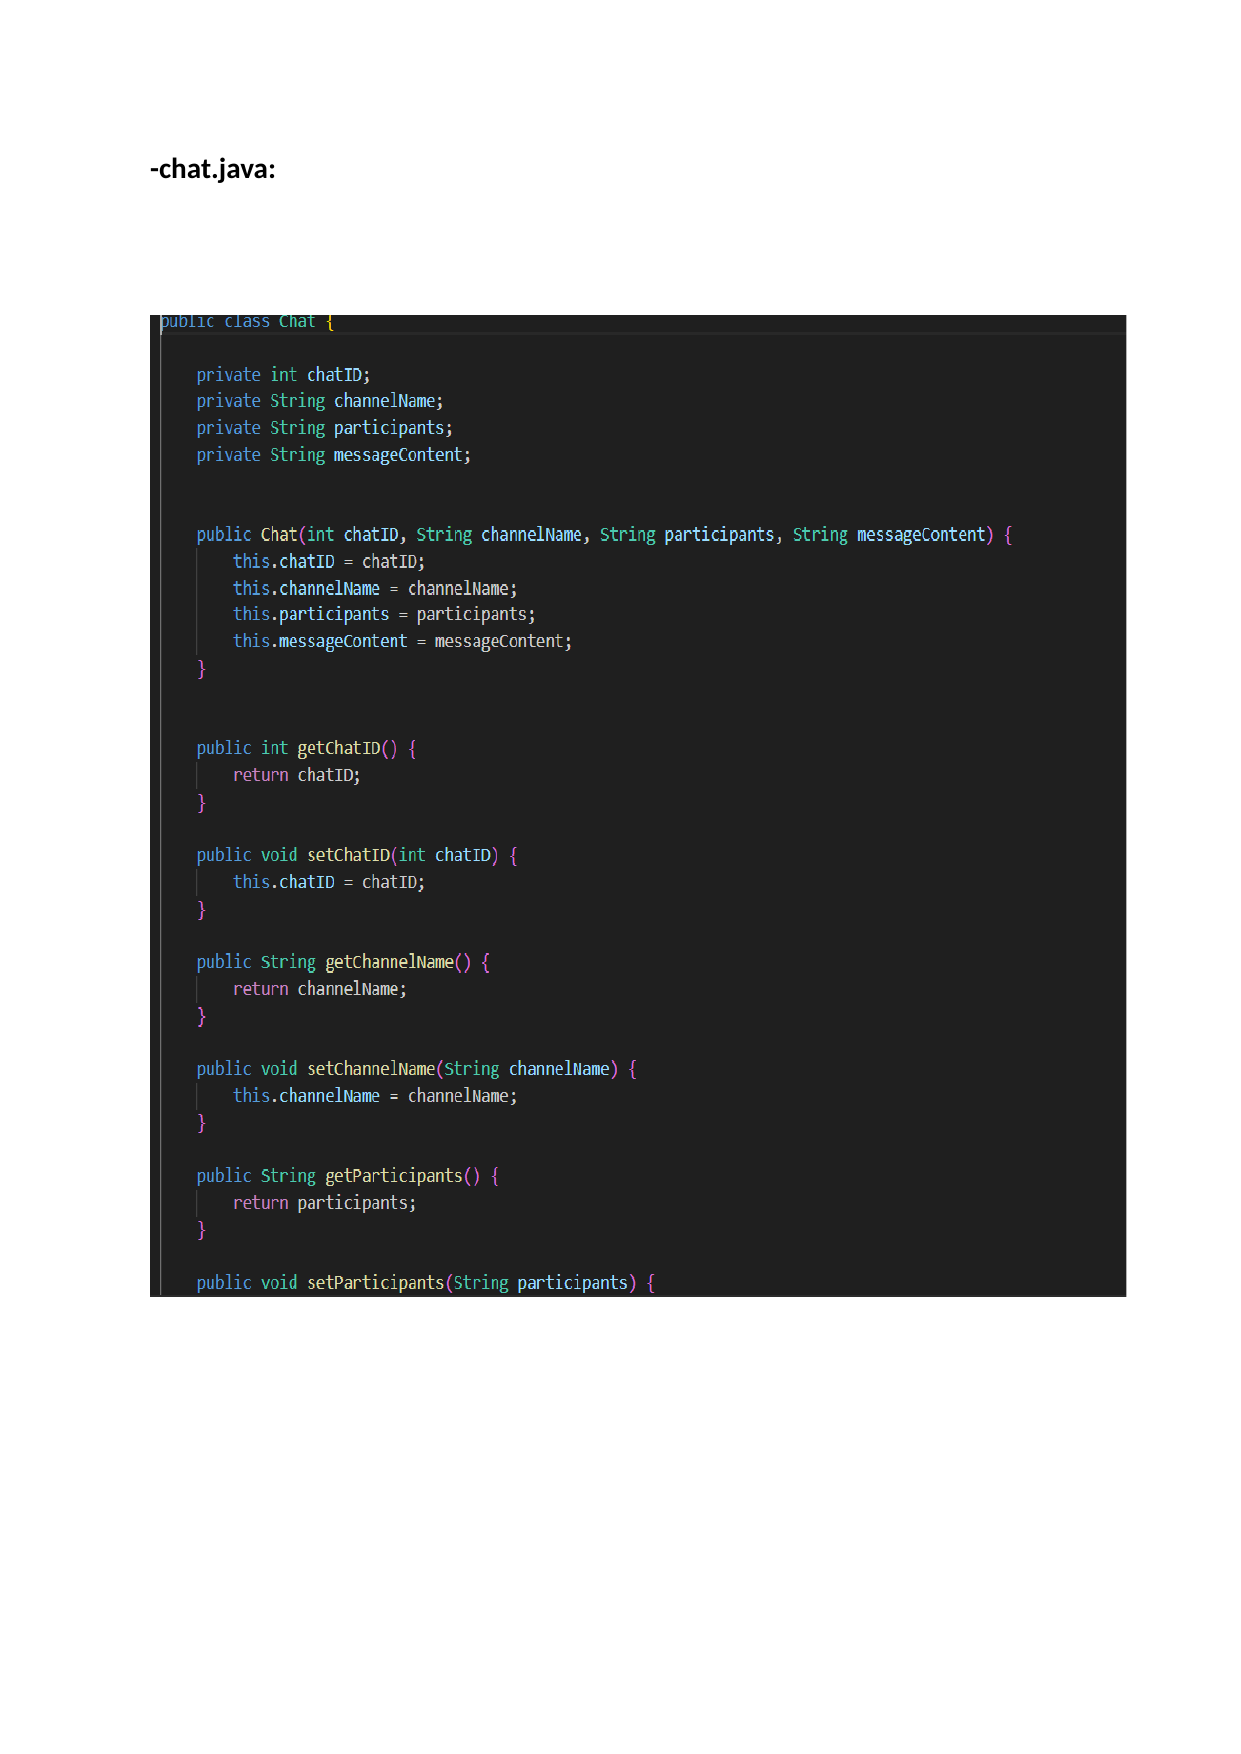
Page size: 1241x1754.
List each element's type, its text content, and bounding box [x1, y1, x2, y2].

picture [150, 315, 1127, 1297]
text -chat.java: [150, 150, 1090, 186]
